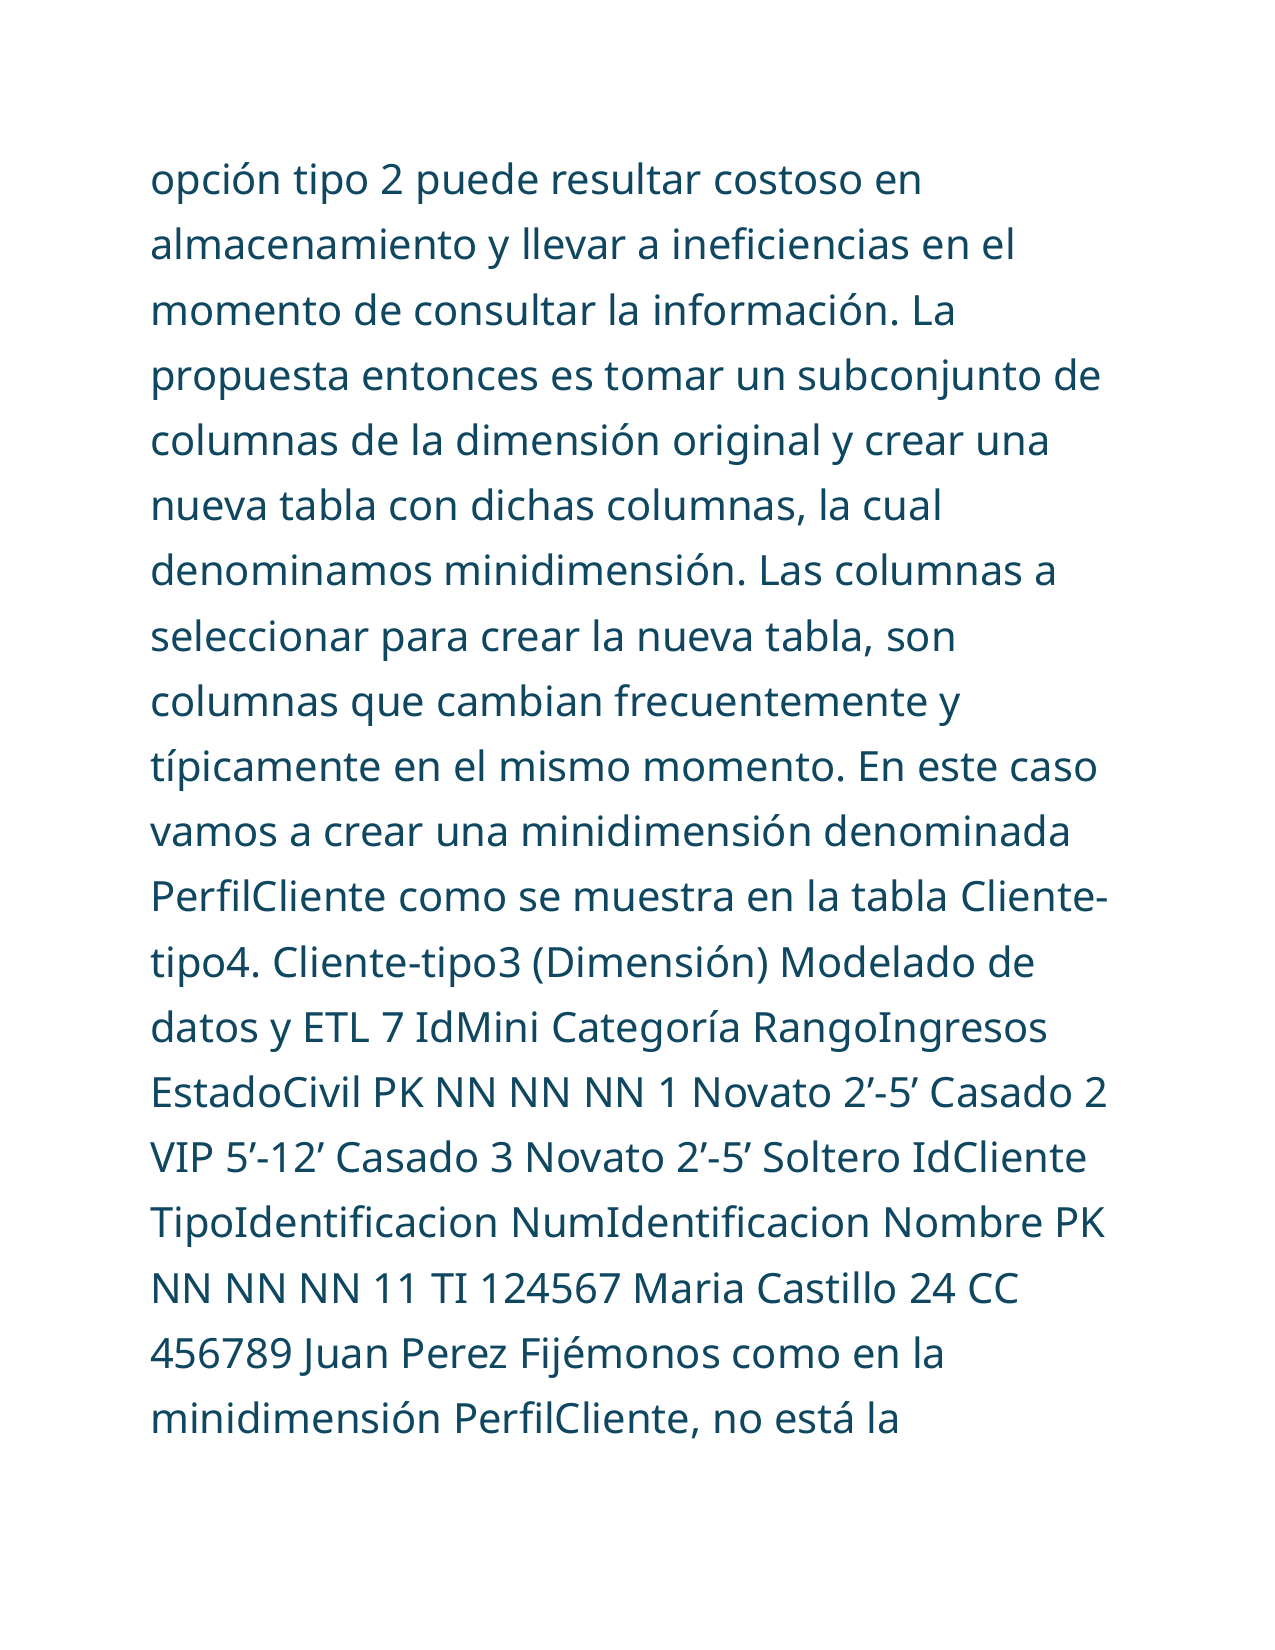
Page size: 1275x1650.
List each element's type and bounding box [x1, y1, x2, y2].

subtitle [150, 150, 1125, 1446]
